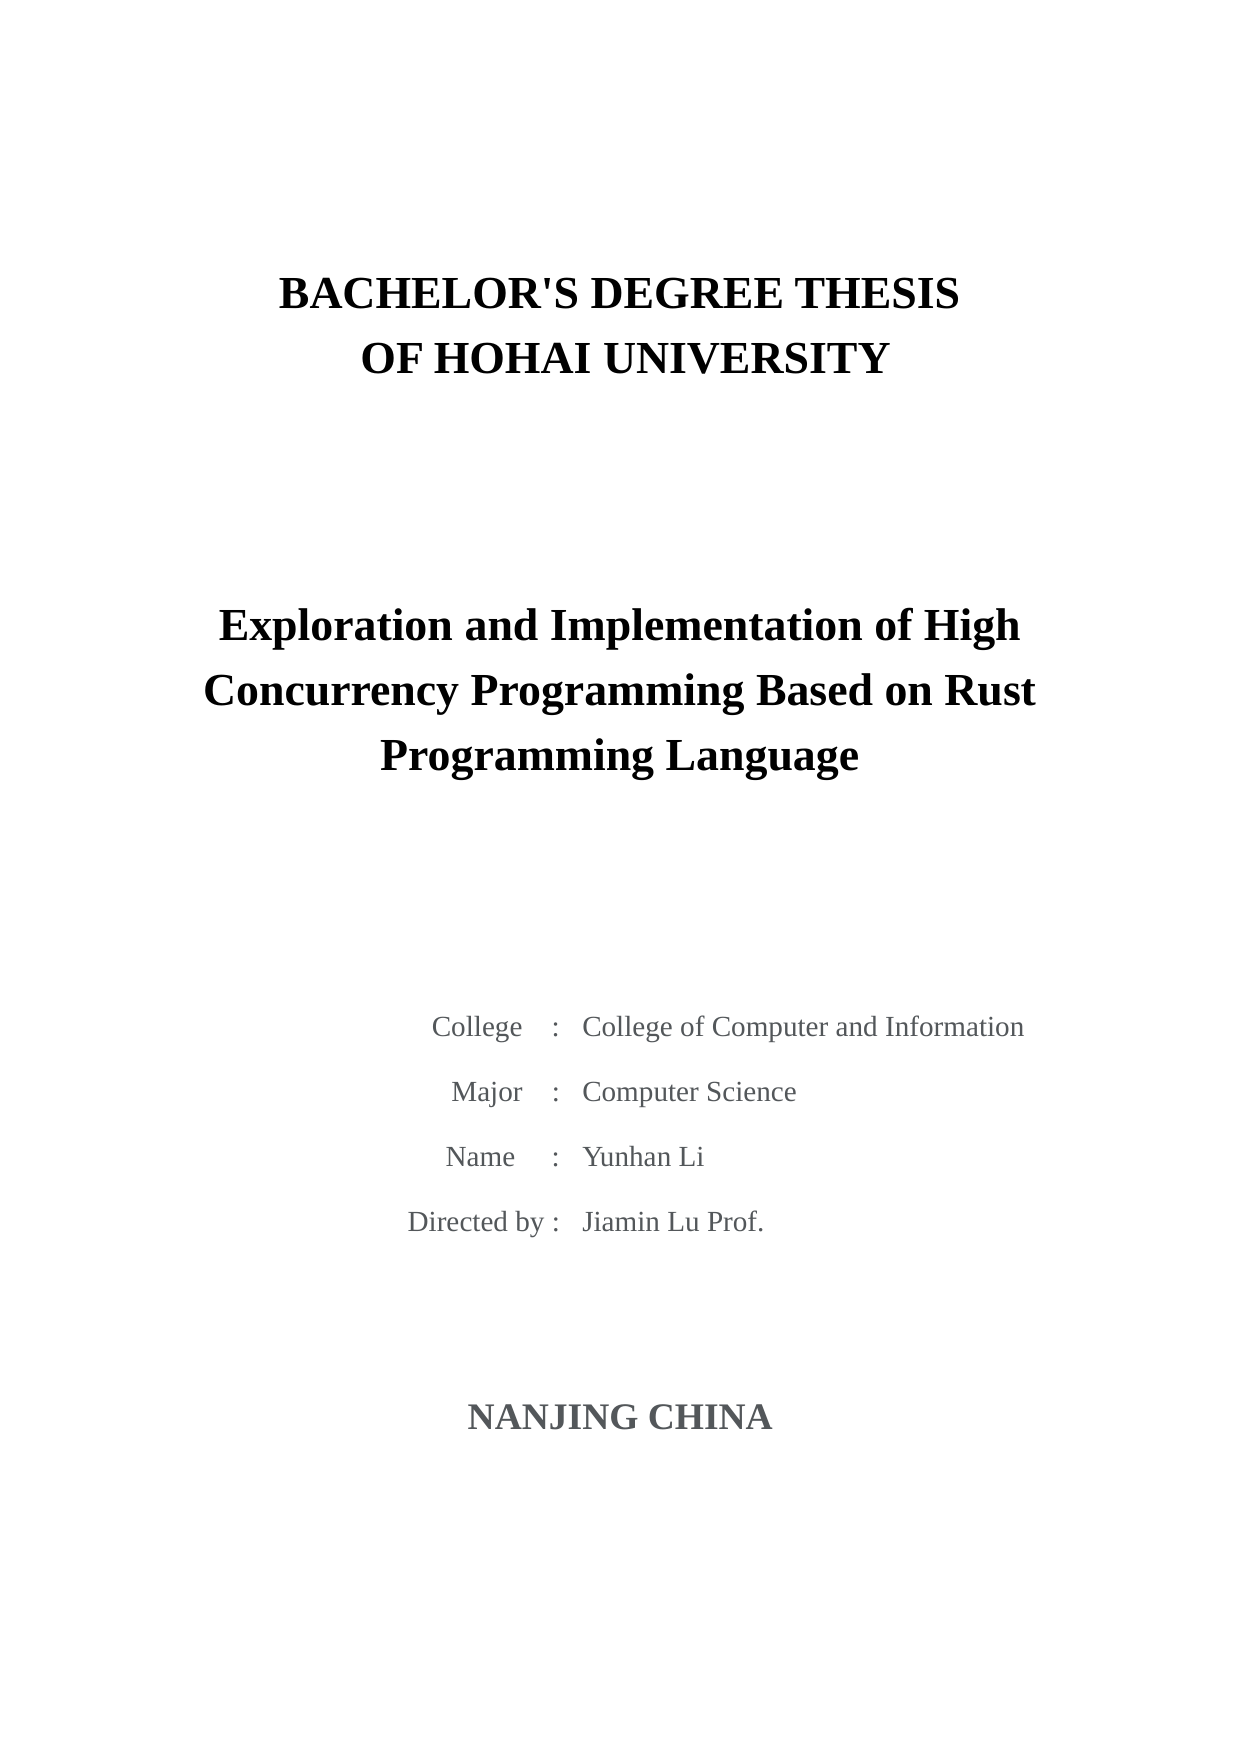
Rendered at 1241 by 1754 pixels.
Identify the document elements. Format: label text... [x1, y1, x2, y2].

table_cell Major : [188, 1059, 571, 1123]
table_header College : [188, 994, 571, 1058]
text NANJING CHINA [187, 1383, 1053, 1448]
table_cell Exploration and Implementation of High Concurrency Programming Based on Rust Programming Language [188, 592, 1052, 961]
table_header College of Computer and Information [571, 994, 1103, 1058]
table_cell Name : [188, 1124, 571, 1188]
table_cell Directed by : [188, 1189, 571, 1253]
table_header BACHELOR'S DEGREE THESIS OF HOHAI UNIVERSITY [188, 260, 1052, 592]
table_cell Computer Science [571, 1059, 1103, 1123]
table_cell Jiamin Lu Prof. [571, 1189, 1103, 1253]
table_cell Yunhan Li [571, 1124, 1103, 1188]
